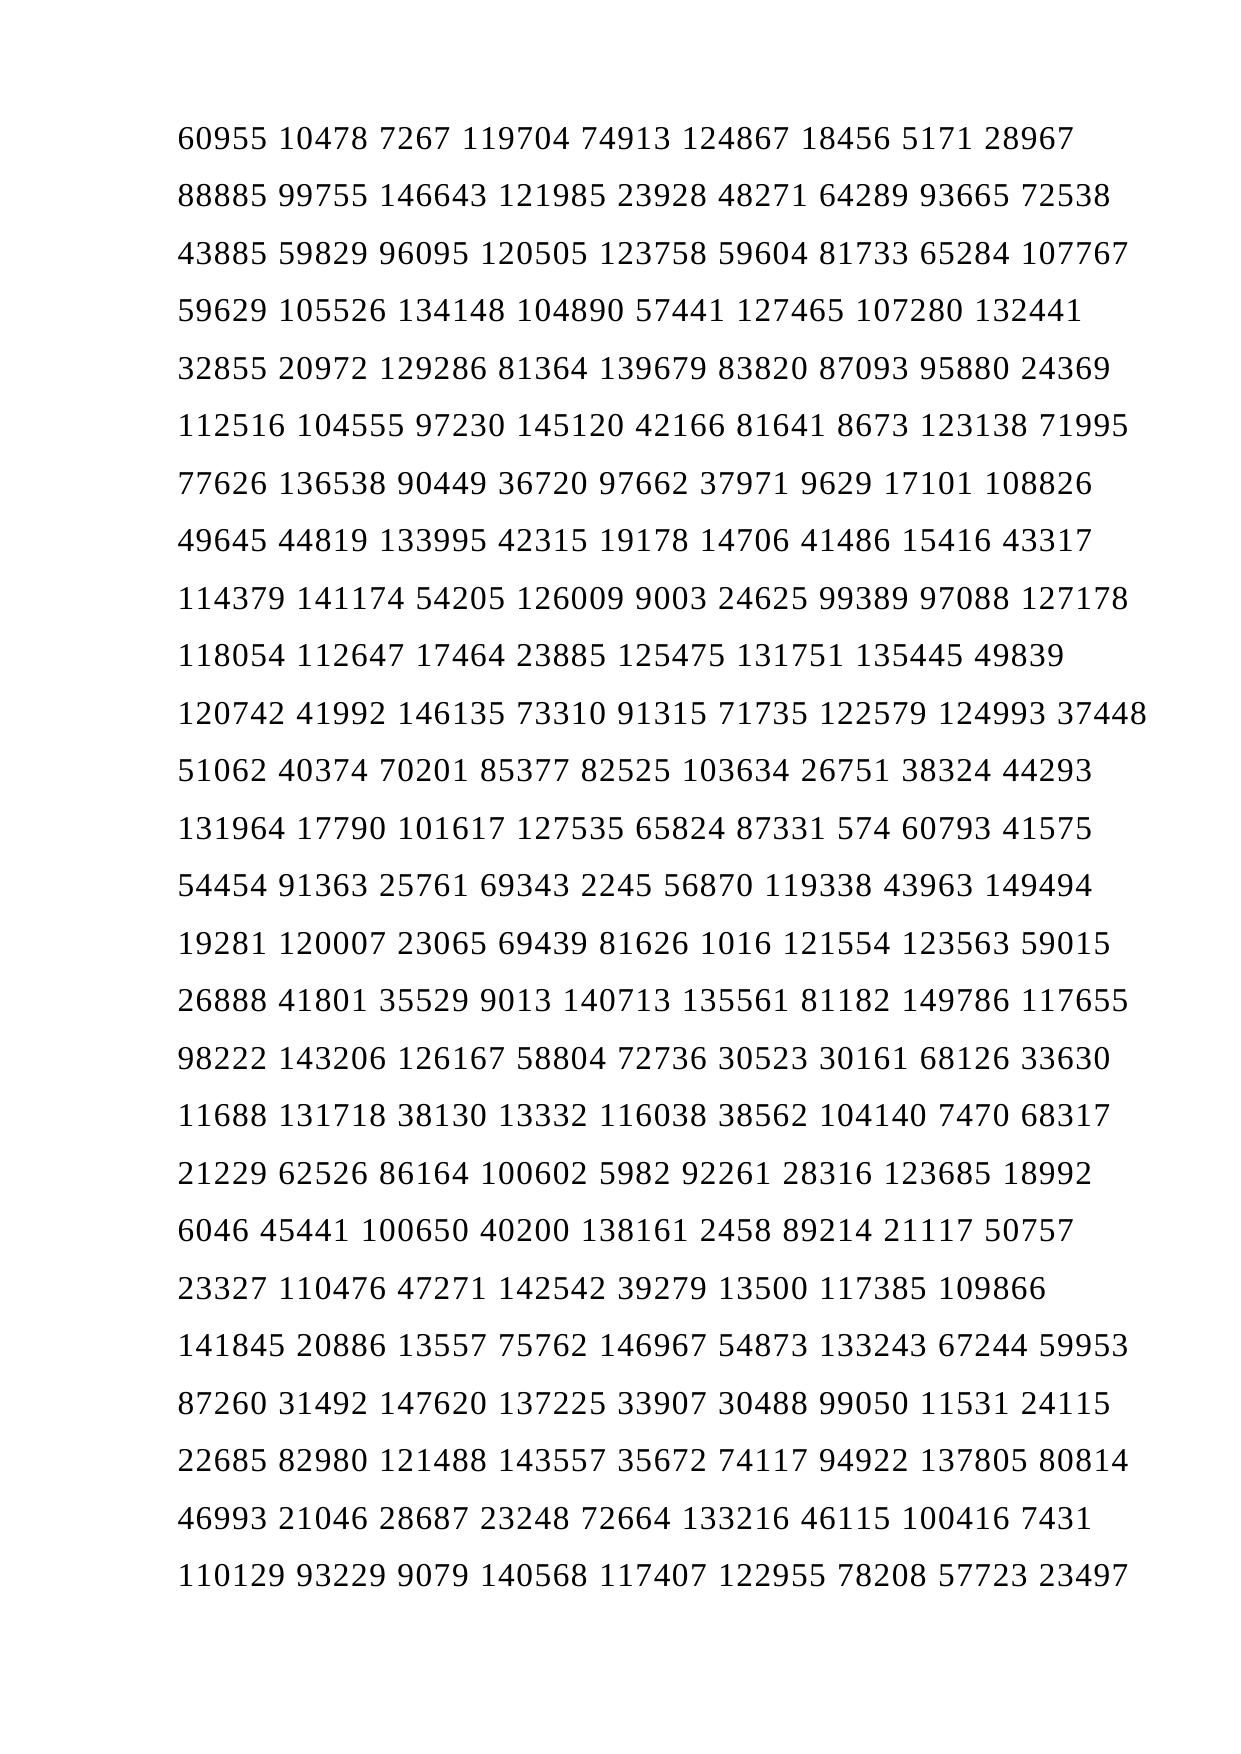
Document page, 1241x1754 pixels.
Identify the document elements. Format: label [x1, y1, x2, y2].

text [177, 118, 1152, 1594]
